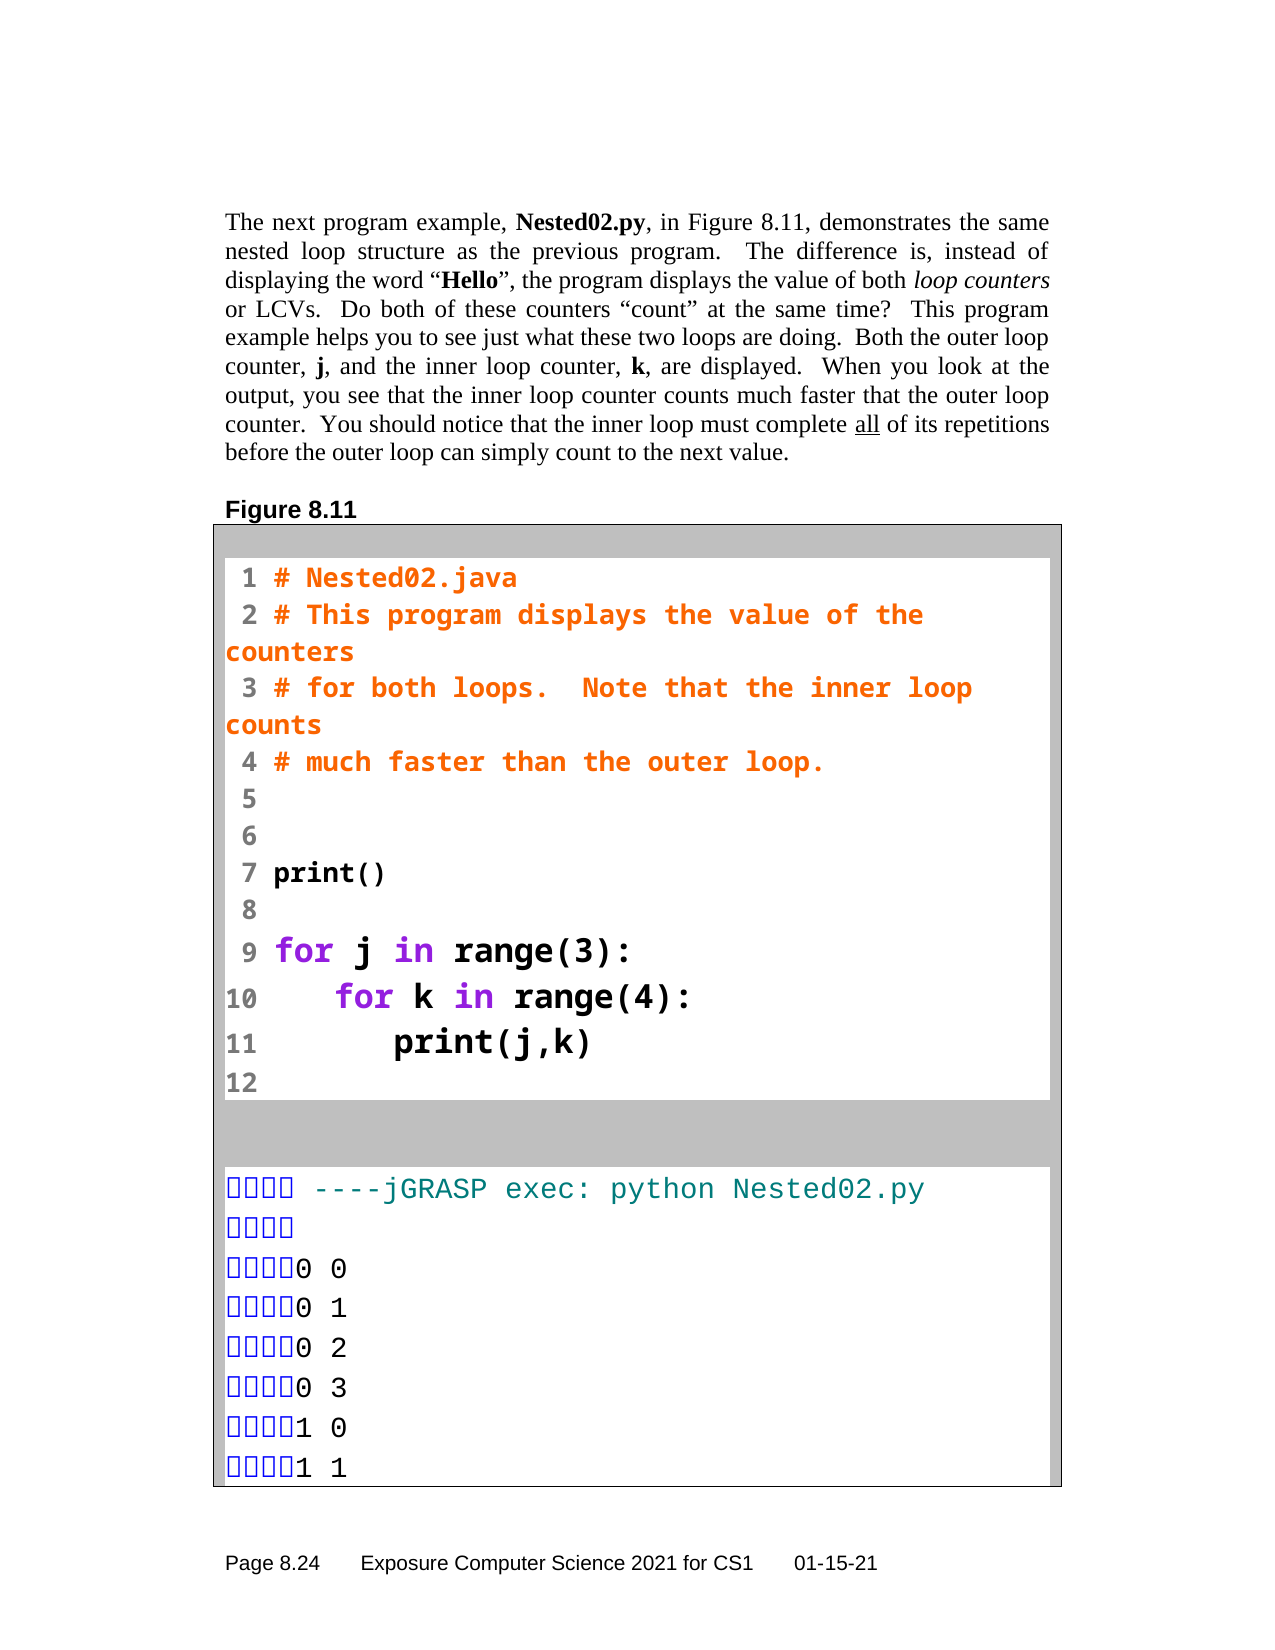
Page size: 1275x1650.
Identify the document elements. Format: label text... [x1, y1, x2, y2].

text Figure 8.11 [225, 495, 1050, 524]
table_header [214, 525, 1061, 1486]
text The next program example, Nested02.py, in Figure 8.11, demonstrates the same nested loop structure as the previous program. The difference is, instead of displaying the word “Hello”, the program displays the value of both loop counters or LCVs. Do both of these counters “count” at the same time? This program example helps you to see just what these two loops are doing. Both the outer loop counter, j, and the inner loop counter, k, are displayed. When you look at the output, you see that the inner loop counter counts much faster that the outer loop counter. You should notice that the inner loop must complete all of its repetitions before the outer loop can simply count to the next value. [225, 207, 1050, 466]
